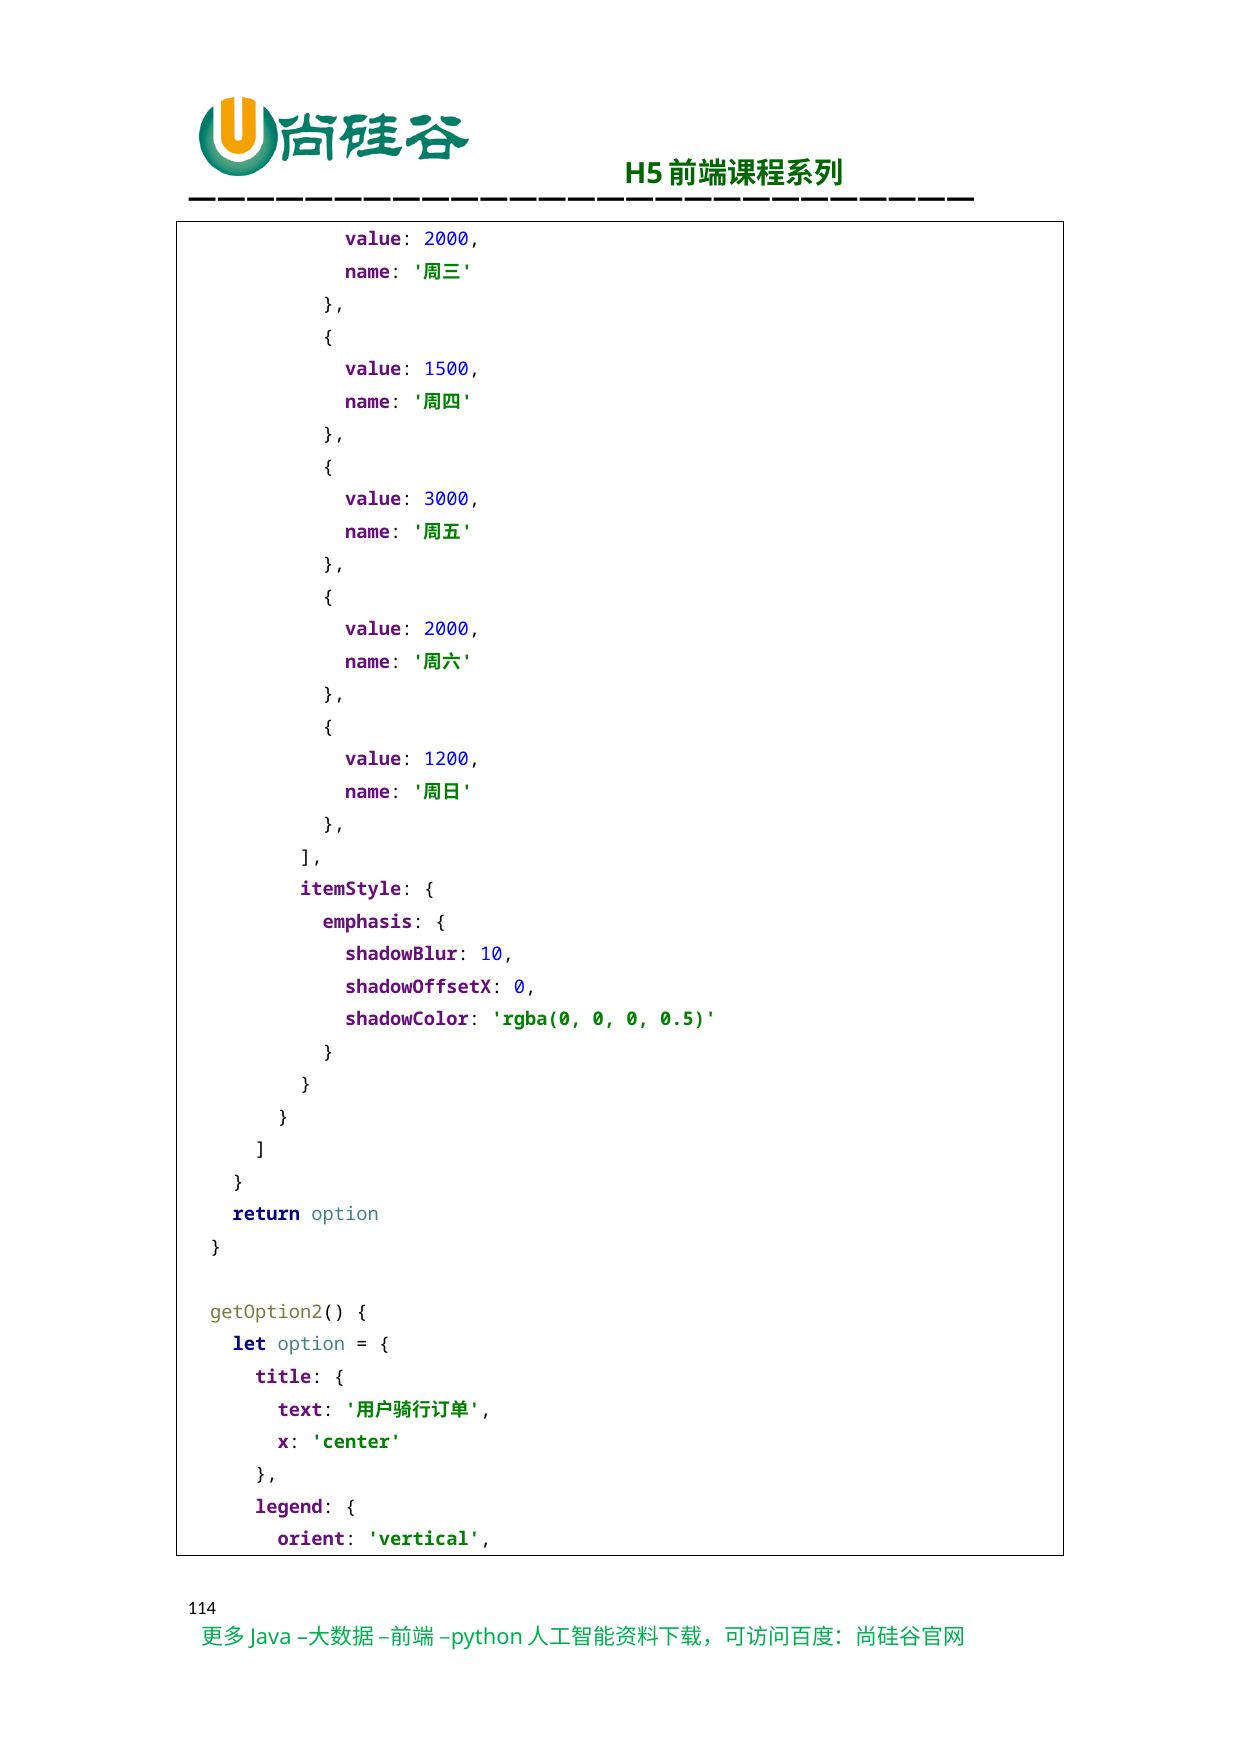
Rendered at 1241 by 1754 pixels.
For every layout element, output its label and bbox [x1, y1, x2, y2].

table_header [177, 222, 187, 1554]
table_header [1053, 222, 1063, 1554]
picture [187, 88, 476, 184]
